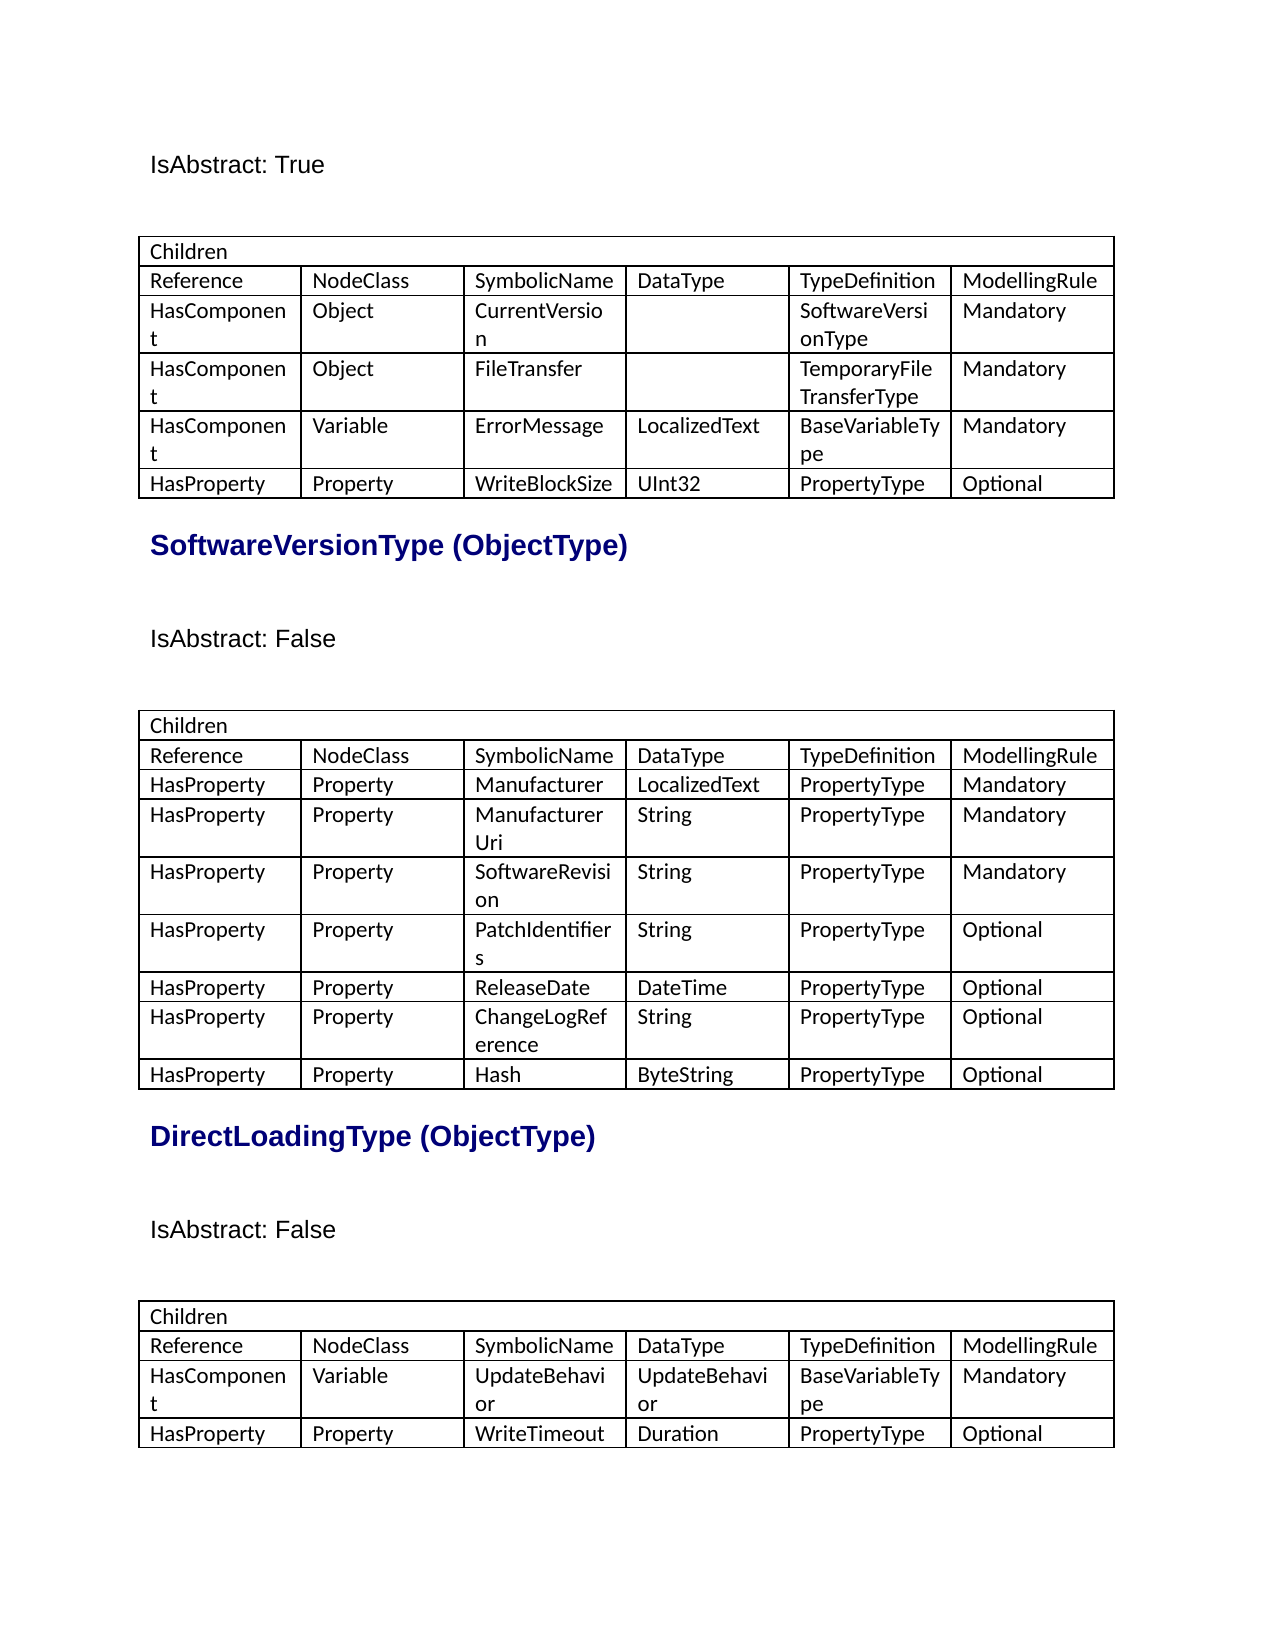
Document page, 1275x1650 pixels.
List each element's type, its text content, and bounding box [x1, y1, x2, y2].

table_cell Object [302, 296, 463, 352]
table_cell PatchIdentifiers [465, 915, 625, 971]
table_cell Mandatory [952, 412, 1113, 467]
table_cell Duration [627, 1419, 788, 1447]
table_cell Reference [140, 1332, 300, 1359]
table_cell Property [302, 800, 463, 856]
table_cell HasComponent [140, 296, 300, 352]
table_cell Mandatory [952, 1361, 1113, 1417]
table_cell Hash [465, 1060, 625, 1088]
table_cell Optional [952, 915, 1113, 971]
table_cell FileTransfer [465, 354, 625, 410]
table_cell HasProperty [140, 915, 300, 971]
table_cell UpdateBehavior [627, 1361, 788, 1417]
table_cell NodeClass [302, 741, 463, 769]
table_cell ModellingRule [952, 267, 1113, 295]
table_cell WriteBlockSize [465, 469, 625, 497]
table_cell HasProperty [140, 858, 300, 913]
table_cell PropertyType [790, 1002, 950, 1058]
table_cell HasProperty [140, 973, 300, 1001]
table_cell SoftwareRevision [465, 858, 625, 913]
table_cell WriteTimeout [465, 1419, 625, 1447]
table_cell String [627, 800, 788, 856]
table_cell UInt32 [627, 469, 788, 497]
table_cell HasProperty [140, 800, 300, 856]
table_cell LocalizedText [627, 412, 788, 467]
table_cell HasProperty [140, 469, 300, 497]
table_cell ErrorMessage [465, 412, 625, 467]
table_cell Reference [140, 741, 300, 769]
table_cell CurrentVersion [465, 296, 625, 352]
table_cell Mandatory [952, 858, 1113, 913]
table_cell DataType [627, 741, 788, 769]
table_cell Mandatory [952, 770, 1113, 798]
table_cell HasProperty [140, 1419, 300, 1447]
table_cell Property [302, 858, 463, 913]
table_cell DataType [627, 1332, 788, 1359]
table_cell HasComponent [140, 412, 300, 467]
table_cell PropertyType [790, 973, 950, 1001]
table_cell SymbolicName [465, 267, 625, 295]
table_cell UpdateBehavior [465, 1361, 625, 1417]
table_header Children [140, 1302, 1113, 1330]
table_cell PropertyType [790, 858, 950, 913]
table_cell String [627, 858, 788, 913]
table_cell Optional [952, 1419, 1113, 1447]
table_cell PropertyType [790, 800, 950, 856]
table_cell [627, 354, 788, 410]
table_cell Property [302, 1002, 463, 1058]
table_cell ReleaseDate [465, 973, 625, 1001]
table_cell Mandatory [952, 800, 1113, 856]
table_cell String [627, 1002, 788, 1058]
table_cell TemporaryFileTransferType [790, 354, 950, 410]
table_cell Property [302, 915, 463, 971]
table_cell ChangeLogReference [465, 1002, 625, 1058]
table_cell ModellingRule [952, 741, 1113, 769]
table_cell Property [302, 973, 463, 1001]
text IsAbstract: True [150, 150, 1125, 179]
table_cell SymbolicName [465, 741, 625, 769]
table_cell PropertyType [790, 1060, 950, 1088]
table_cell Object [302, 354, 463, 410]
table_cell ModellingRule [952, 1332, 1113, 1359]
table_cell Optional [952, 973, 1113, 1001]
table_cell Property [302, 469, 463, 497]
table_header Children [140, 711, 1113, 739]
table_cell Property [302, 770, 463, 798]
table_cell NodeClass [302, 1332, 463, 1359]
table_cell PropertyType [790, 1419, 950, 1447]
table_cell PropertyType [790, 770, 950, 798]
table_cell Optional [952, 1060, 1113, 1088]
table_cell DataType [627, 267, 788, 295]
table_cell Variable [302, 412, 463, 467]
table_cell SoftwareVersionType [790, 296, 950, 352]
table_cell Optional [952, 1002, 1113, 1058]
table_cell Optional [952, 469, 1113, 497]
table_cell Mandatory [952, 296, 1113, 352]
table_cell Mandatory [952, 354, 1113, 410]
table_cell TypeDefinition [790, 741, 950, 769]
table_cell DateTime [627, 973, 788, 1001]
table_cell HasProperty [140, 1060, 300, 1088]
table_cell NodeClass [302, 267, 463, 295]
text IsAbstract: False [150, 624, 1125, 653]
table_cell PropertyType [790, 469, 950, 497]
table_cell SymbolicName [465, 1332, 625, 1359]
table_header Children [140, 237, 1113, 265]
table_cell BaseVariableType [790, 412, 950, 467]
table_cell HasProperty [140, 1002, 300, 1058]
text IsAbstract: False [150, 1215, 1125, 1244]
table_cell HasComponent [140, 1361, 300, 1417]
table_cell LocalizedText [627, 770, 788, 798]
table_cell String [627, 915, 788, 971]
table_cell Manufacturer [465, 770, 625, 798]
table_cell HasProperty [140, 770, 300, 798]
table_cell ManufacturerUri [465, 800, 625, 856]
table_cell PropertyType [790, 915, 950, 971]
table_cell TypeDefinition [790, 1332, 950, 1359]
table_cell Reference [140, 267, 300, 295]
text SoftwareVersionType (ObjectType) [150, 528, 1125, 561]
table_cell Property [302, 1060, 463, 1088]
table_cell ByteString [627, 1060, 788, 1088]
table_cell Property [302, 1419, 463, 1447]
table_cell TypeDefinition [790, 267, 950, 295]
text DirectLoadingType (ObjectType) [150, 1119, 1125, 1152]
table_cell BaseVariableType [790, 1361, 950, 1417]
table_cell Variable [302, 1361, 463, 1417]
table_cell HasComponent [140, 354, 300, 410]
table_cell [627, 296, 788, 352]
